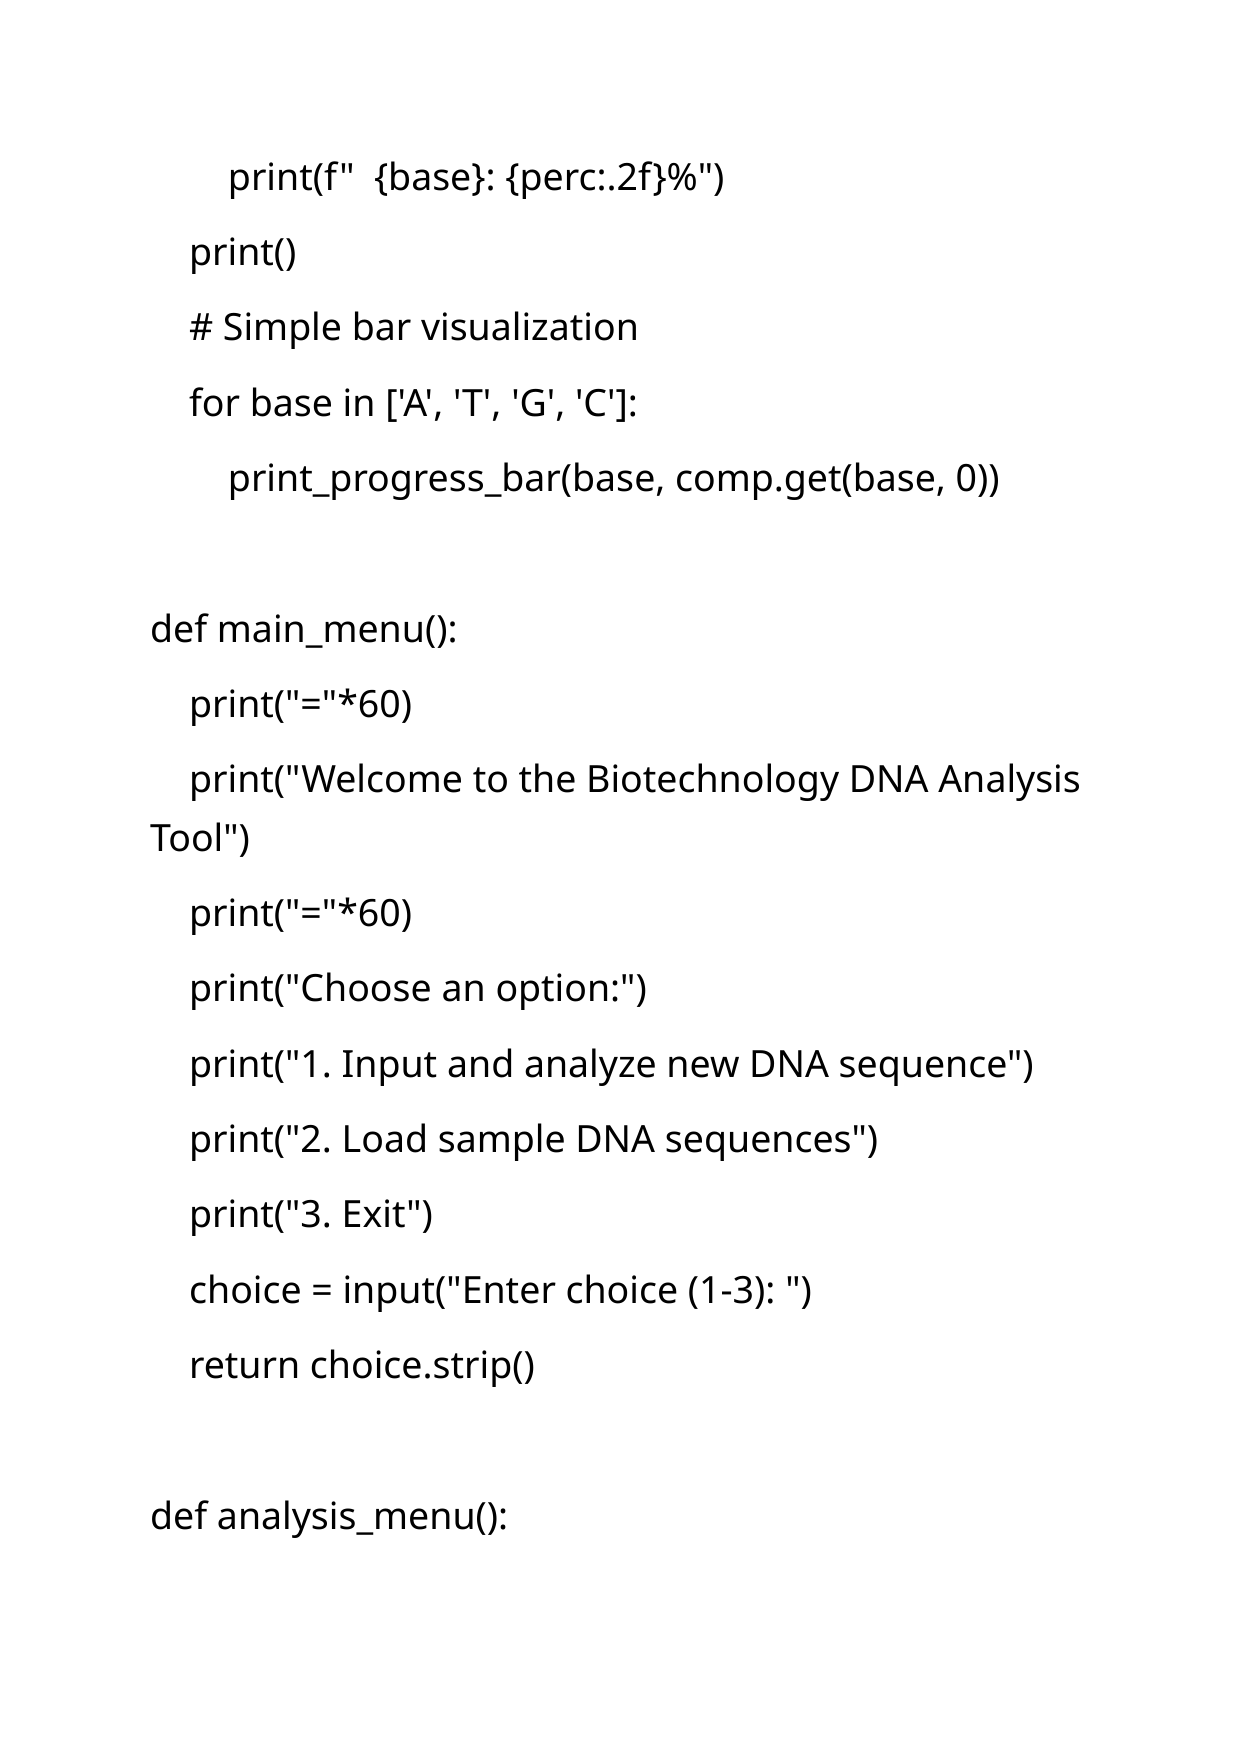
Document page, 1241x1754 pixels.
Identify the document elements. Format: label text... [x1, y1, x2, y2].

text print("1. Input and analyze new DNA sequence") [150, 1037, 1090, 1088]
text def analysis_menu(): [150, 1489, 1090, 1540]
text choice = input("Enter choice (1-3): ") [150, 1263, 1090, 1314]
text print() [150, 225, 1090, 276]
text print("Choose an option:") [150, 962, 1090, 1013]
text def main_menu(): [150, 602, 1090, 653]
text print("3. Exit") [150, 1188, 1090, 1239]
text print("="*60) [150, 886, 1090, 937]
text # Simple bar visualization [150, 301, 1090, 352]
text for base in ['A', 'T', 'G', 'C']: [150, 376, 1090, 427]
text print("2. Load sample DNA sequences") [150, 1112, 1090, 1163]
text print("Welcome to the Biotechnology DNA Analysis Tool") [150, 752, 1090, 862]
text print_progress_bar(base, comp.get(base, 0)) [150, 451, 1090, 502]
text print(f" {base}: {perc:.2f}%") [150, 150, 1090, 201]
text print("="*60) [150, 677, 1090, 728]
text return choice.strip() [150, 1338, 1090, 1389]
